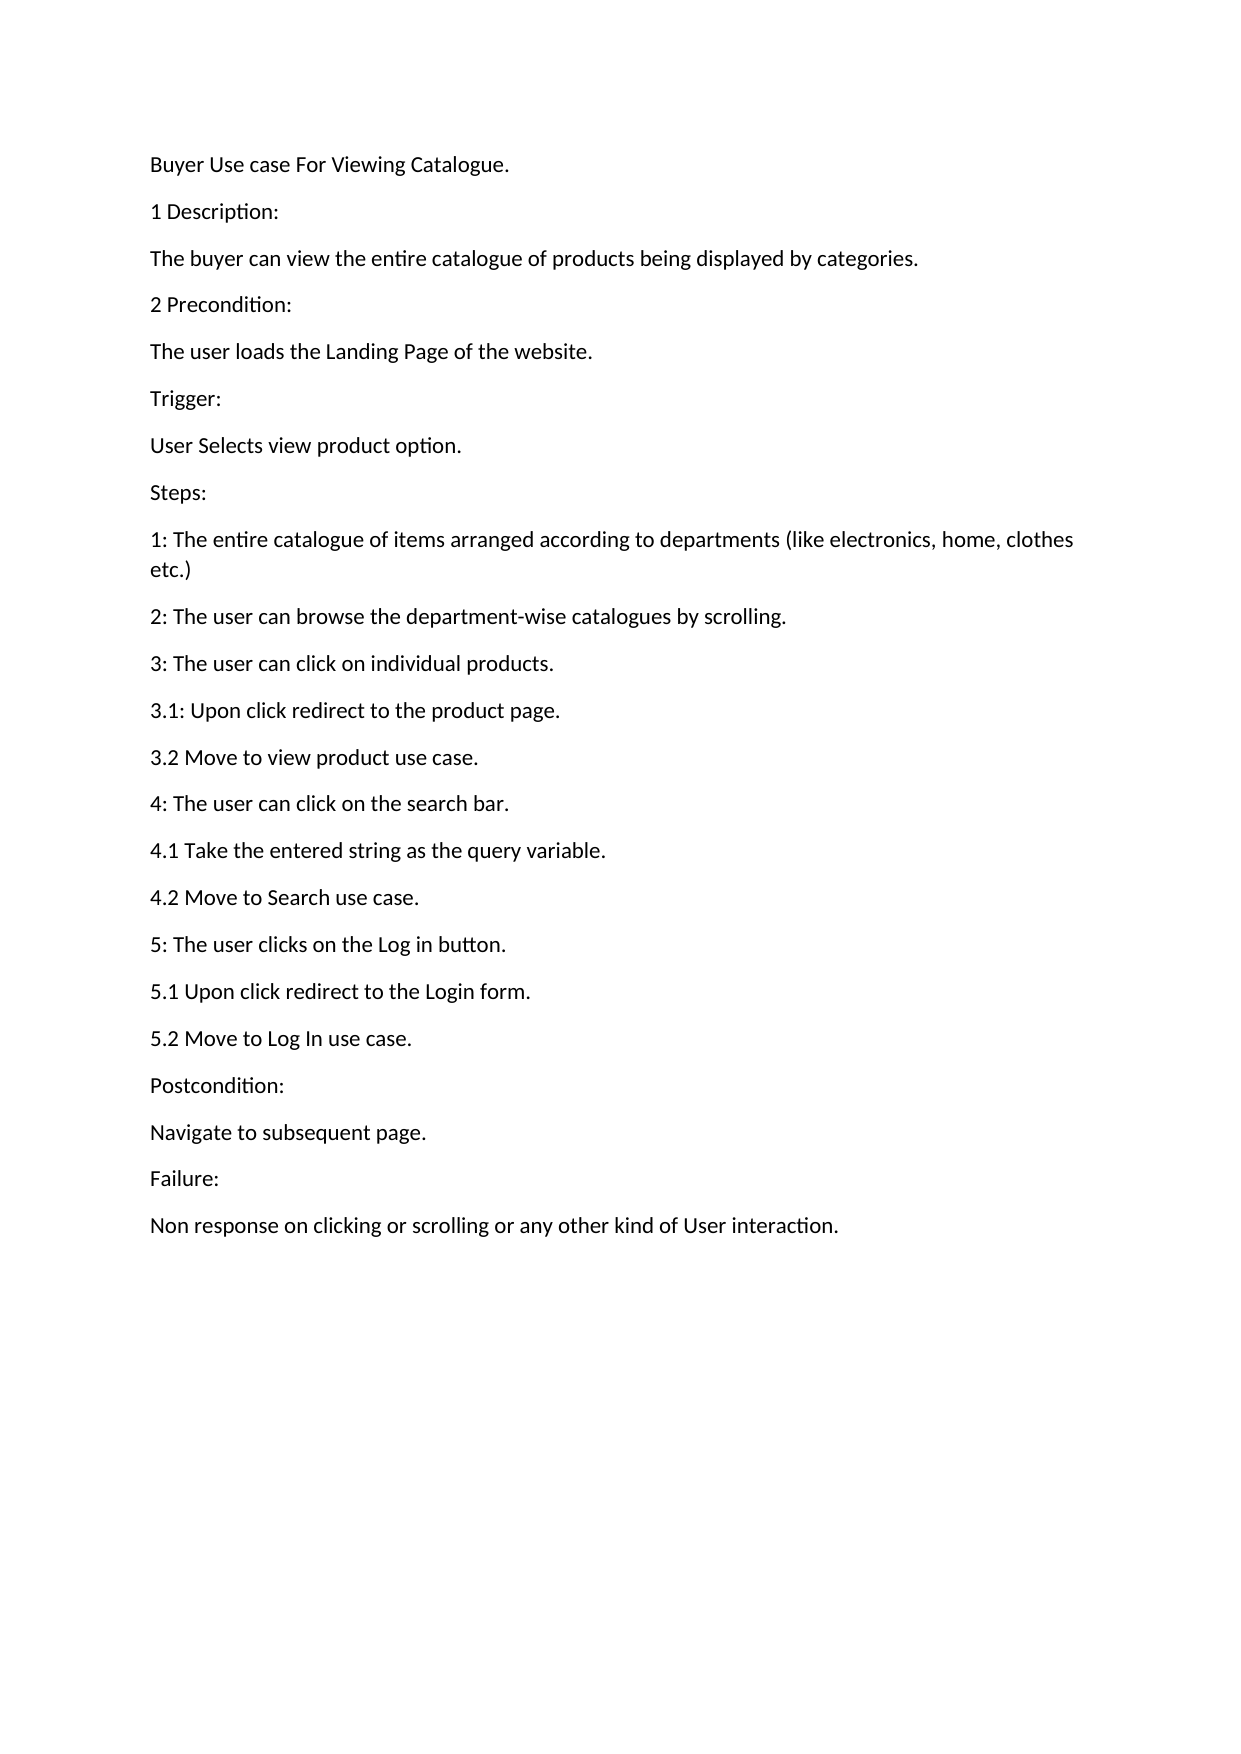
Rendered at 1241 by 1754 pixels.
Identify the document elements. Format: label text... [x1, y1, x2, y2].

text Trigger: [150, 384, 1090, 412]
text Postcondition: [150, 1071, 1090, 1099]
text 2 Precondition: [150, 291, 1090, 319]
text 2: The user can browse the department-wise catalogues by scrolling. [150, 602, 1090, 630]
text 1: The entire catalogue of items arranged according to departments (like electronics, home, clothes etc.) [150, 525, 1090, 583]
text 4.2 Move to Search use case. [150, 883, 1090, 911]
text Buyer Use case For Viewing Catalogue. [150, 150, 1090, 178]
text 5.1 Upon click redirect to the Login form. [150, 977, 1090, 1005]
text 4.1 Take the entered string as the query variable. [150, 836, 1090, 864]
text Non response on clicking or scrolling or any other kind of User interaction. [150, 1211, 1090, 1239]
text 4: The user can click on the search bar. [150, 789, 1090, 818]
text The user loads the Landing Page of the website. [150, 337, 1090, 366]
text The buyer can view the entire catalogue of products being displayed by categories. [150, 244, 1090, 272]
text 1 Description: [150, 197, 1090, 225]
text Steps: [150, 478, 1090, 506]
text 3.1: Upon click redirect to the product page. [150, 696, 1090, 724]
text 5.2 Move to Log In use case. [150, 1024, 1090, 1052]
text 3: The user can click on individual products. [150, 649, 1090, 677]
text 3.2 Move to view product use case. [150, 743, 1090, 771]
text 5: The user clicks on the Log in button. [150, 930, 1090, 958]
text User Selects view product option. [150, 431, 1090, 459]
text Navigate to subsequent page. [150, 1118, 1090, 1146]
text Failure: [150, 1164, 1090, 1193]
